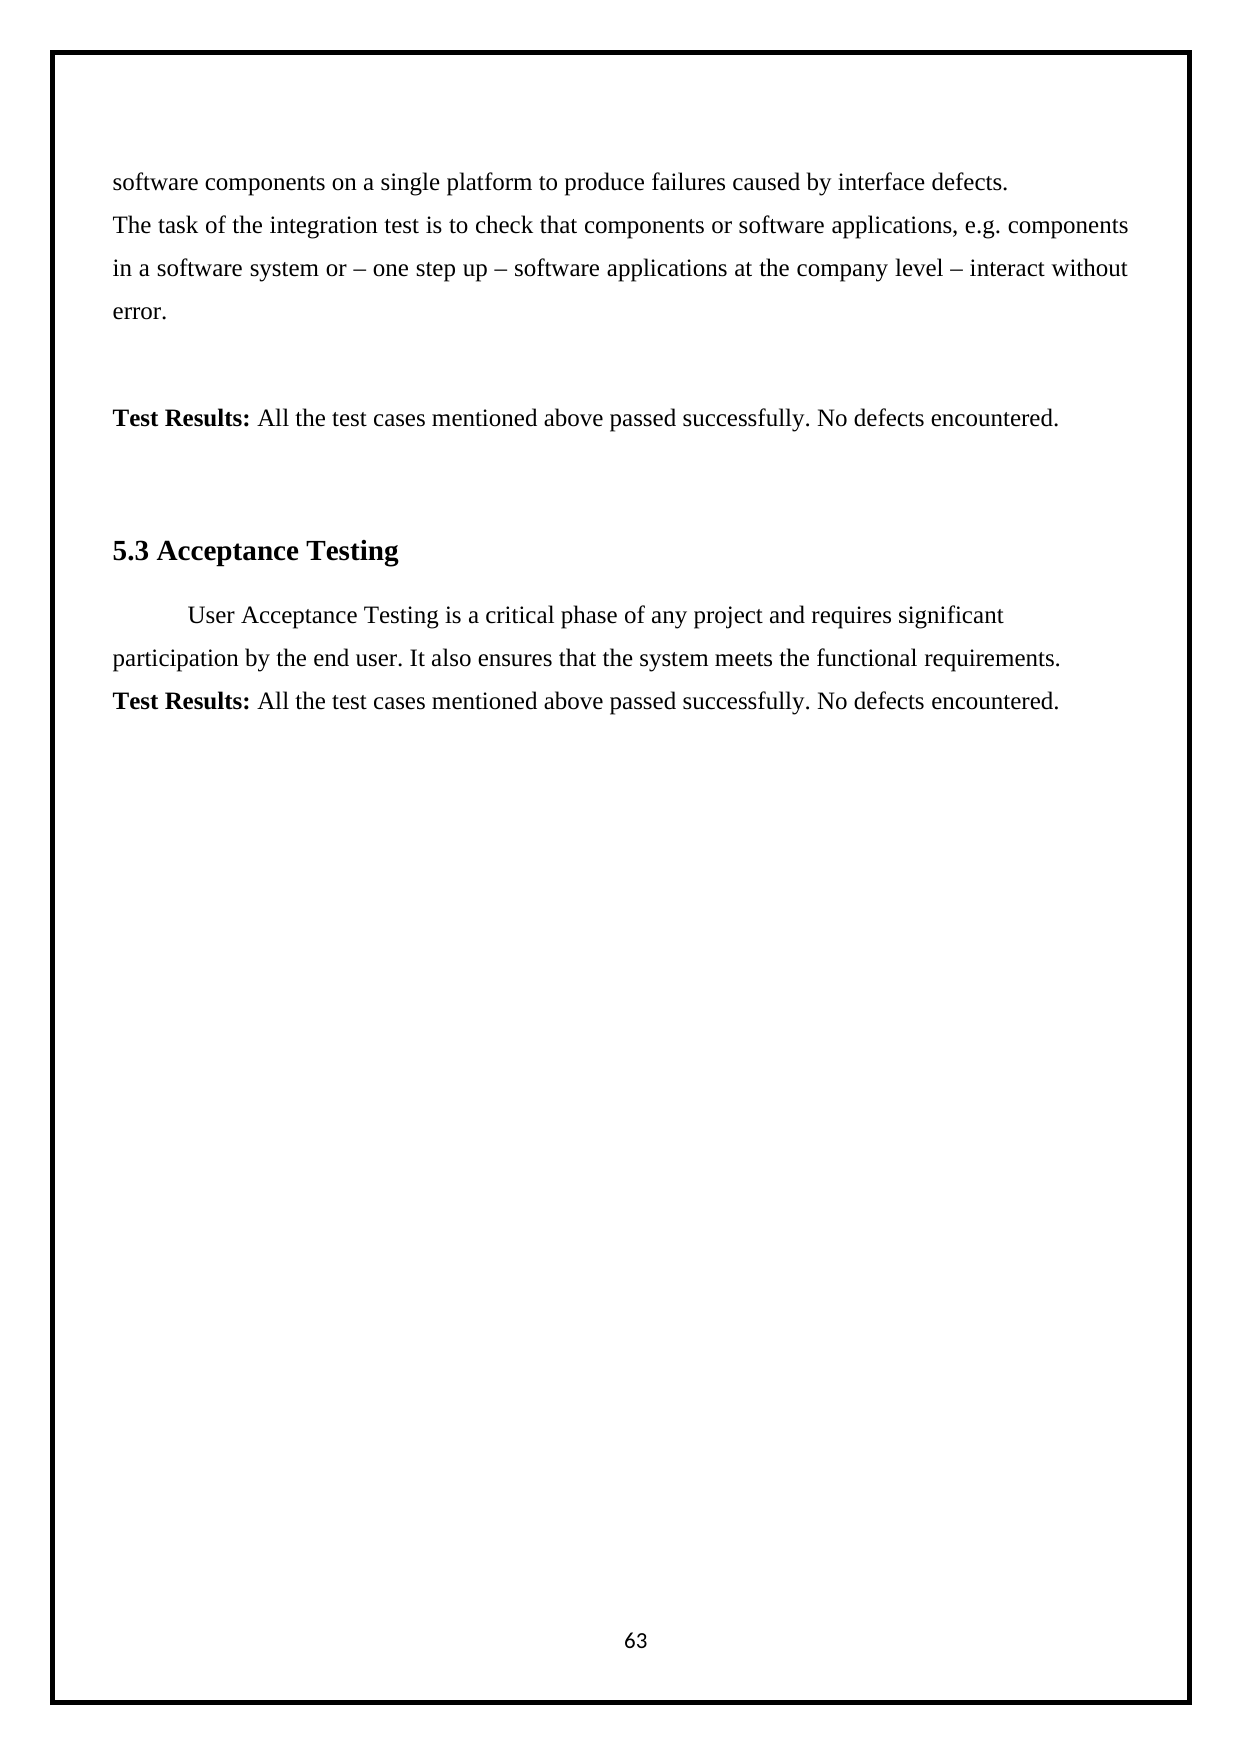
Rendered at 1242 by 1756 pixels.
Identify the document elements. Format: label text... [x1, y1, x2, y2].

text Test Results: All the test cases mentioned above passed successfully. No defects encountered. [112, 403, 1152, 432]
text User Acceptance Testing is a critical phase of any project and requires significant participation by the end user. It also ensures that the system meets the functional requirements. [112, 600, 1124, 672]
text The task of the integration test is to check that components or software applications, e.g. components in a software system or – one step up – software applications at the company level – interact without error. [112, 210, 1129, 325]
text Test Results: All the test cases mentioned above passed successfully. No defects encountered. [112, 686, 1152, 715]
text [112, 167, 1129, 195]
subtitle Acceptance Testing [112, 533, 1152, 566]
